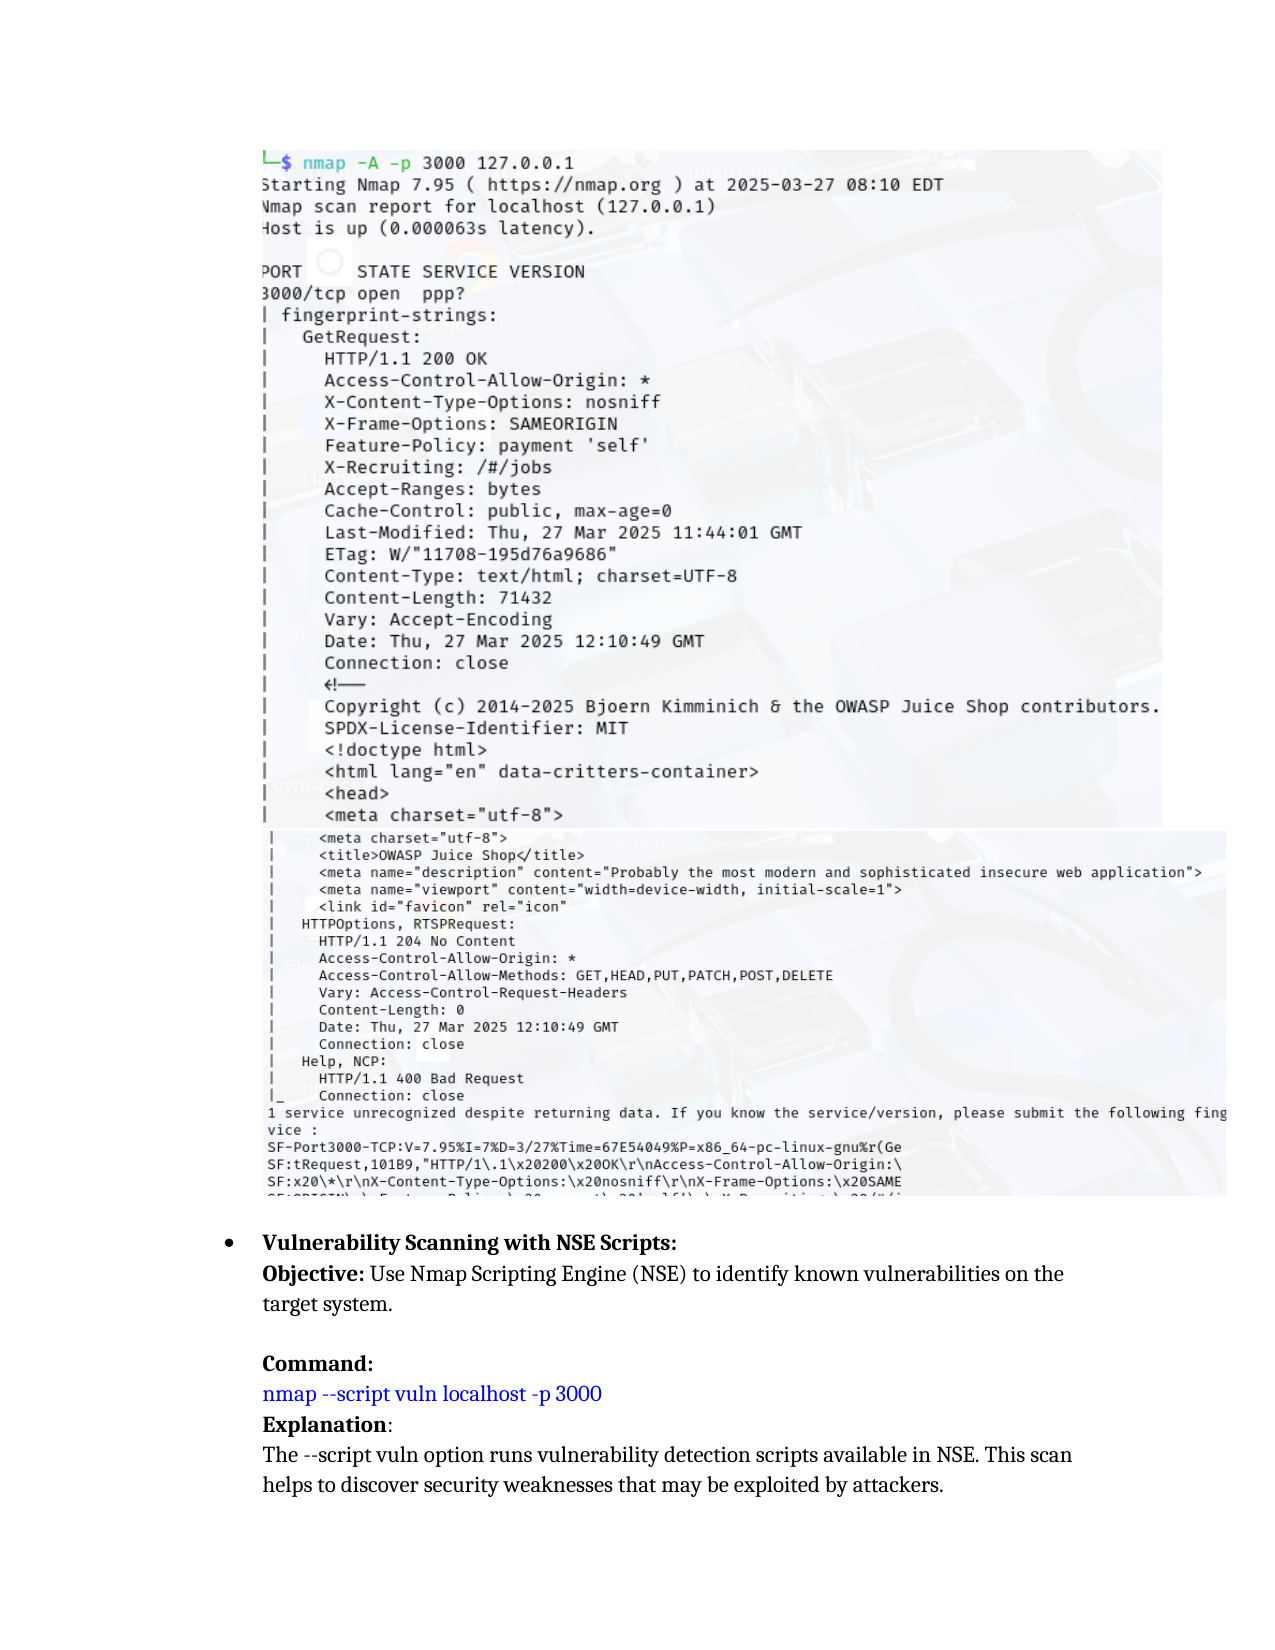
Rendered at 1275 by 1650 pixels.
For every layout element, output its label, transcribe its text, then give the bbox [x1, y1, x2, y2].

list Explanation: The --script vuln option runs vulnerability detection scripts available in NSE. This scan helps to discover security weaknesses that may be exploited by attackers. [262, 1411, 1087, 1498]
list Objective: Use Nmap Scripting Engine (NSE) to identify known vulnerabilities on the target system. [262, 1260, 1087, 1317]
list nmap --script vuln localhost -p 3000 [262, 1381, 1087, 1407]
picture [262, 150, 1163, 828]
list Command: [262, 1351, 1087, 1377]
picture [262, 831, 1227, 1196]
list Vulnerability Scanning with NSE Scripts: [225, 1230, 1087, 1256]
